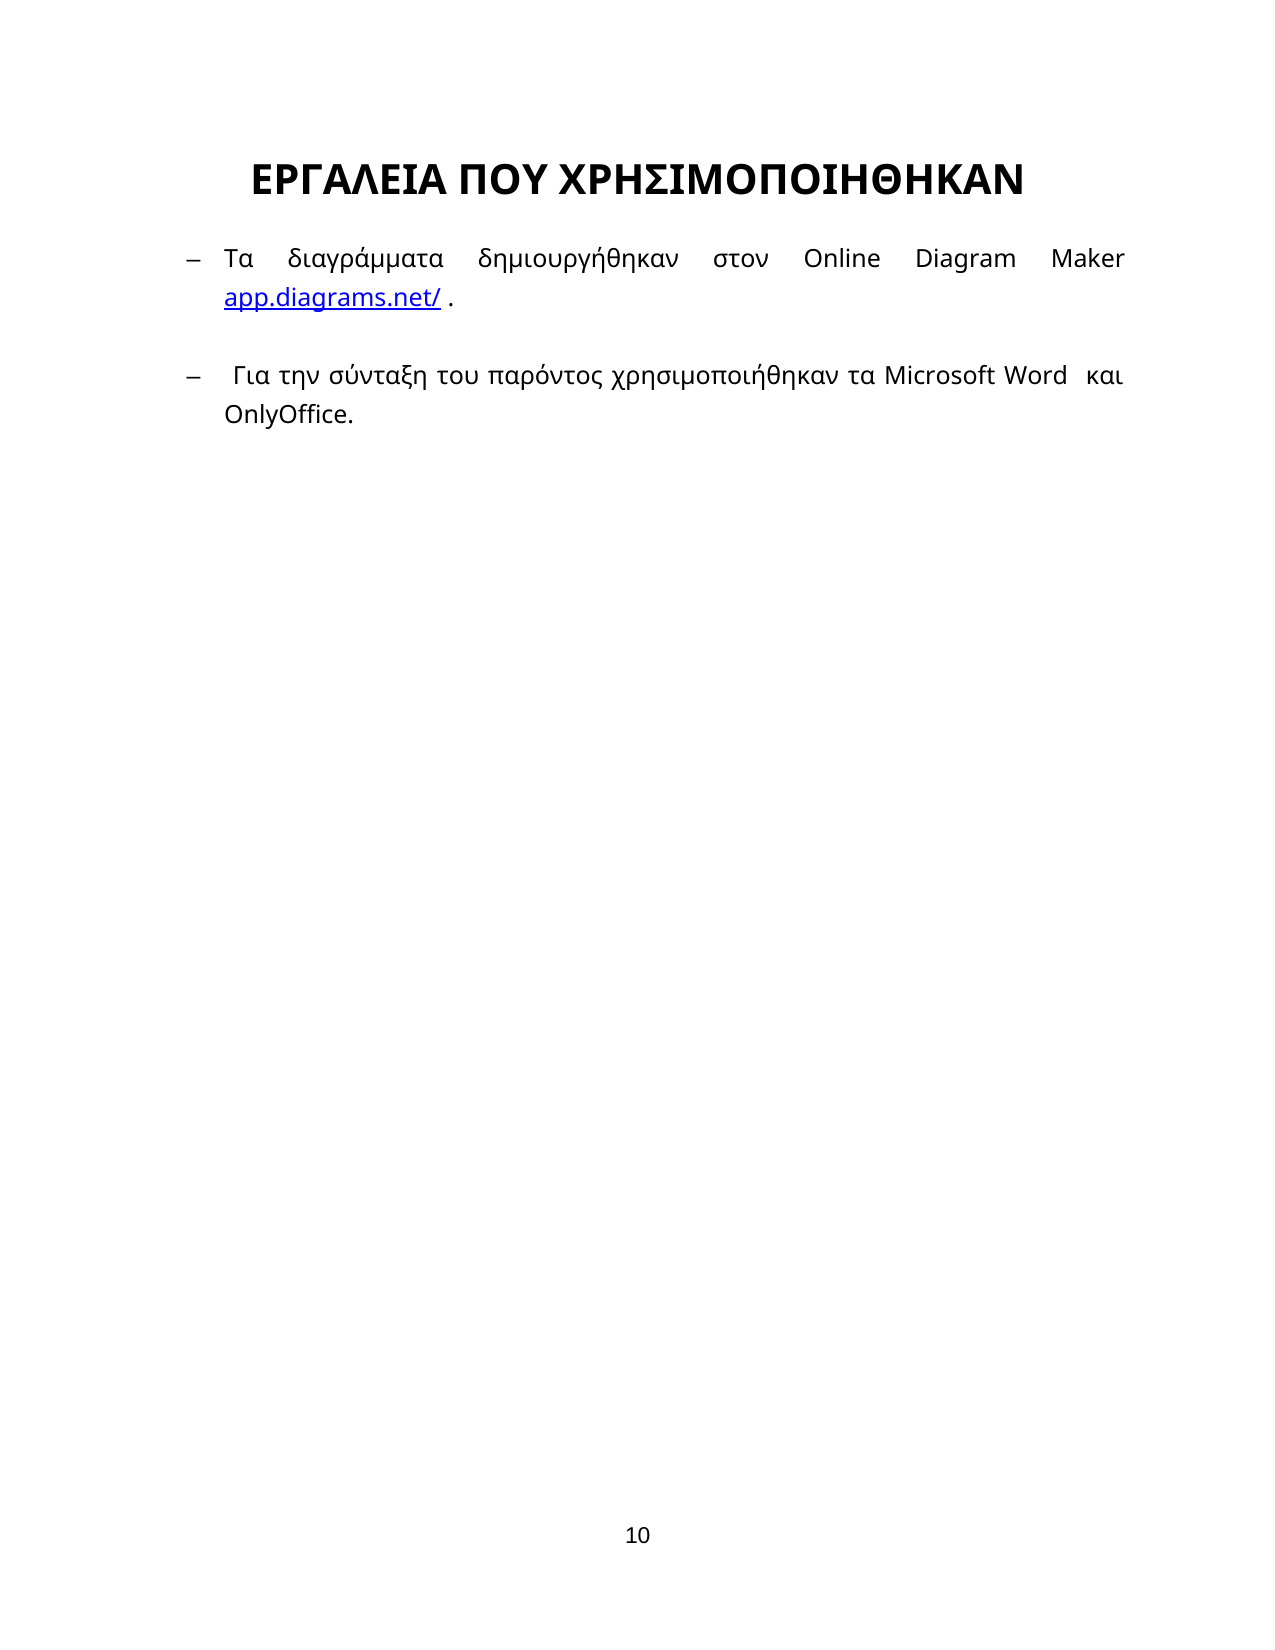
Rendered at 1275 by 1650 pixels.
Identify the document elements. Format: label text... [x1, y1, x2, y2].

subtitle ΕΡΓΑΛΕΙΑ ΠΟΥ ΧΡΗΣΙΜΟΠΟΙΗΘΗΚΑΝ [150, 150, 1125, 207]
list Για την σύνταξη του παρόντος χρησιμοποιήθηκαν τα Microsoft Word και OnlyOffice. [186, 358, 1125, 431]
list Τα διαγράμματα δημιουργήθηκαν στον Online Diagram Maker app.diagrams.net/ . [186, 240, 1125, 313]
